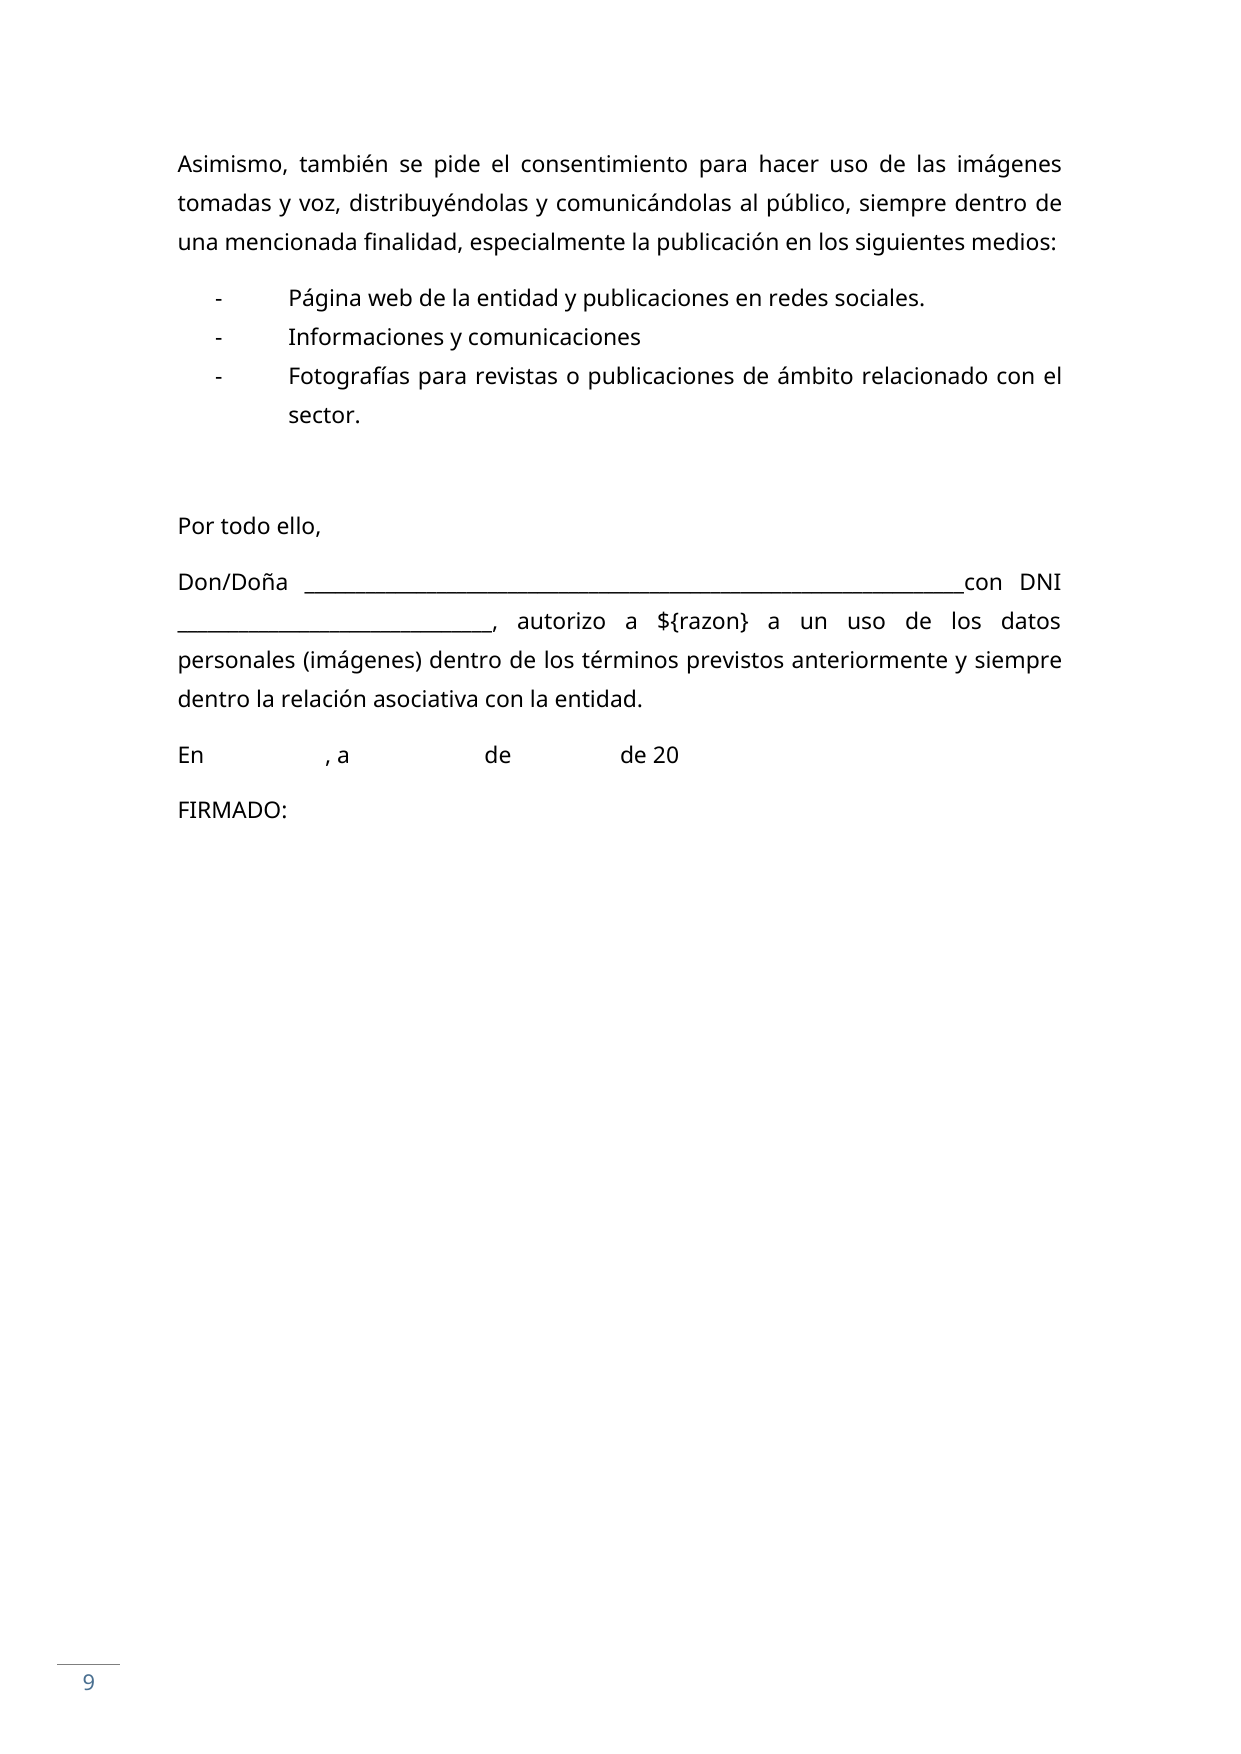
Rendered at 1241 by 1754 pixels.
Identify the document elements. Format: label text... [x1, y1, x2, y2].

list Informaciones y comunicaciones [215, 321, 1063, 352]
text En , a de de 20 [177, 739, 1063, 770]
text Don/Doña _________________________________________________________________con DNI _______________________________, autorizo a ${razon} a un uso de los datos personales (imágenes) dentro de los términos previstos anteriormente y siempre dentro la relación asociativa con la entidad. [177, 566, 1063, 714]
text Asimismo, también se pide el consentimiento para hacer uso de las imágenes tomadas y voz, distribuyéndolas y comunicándolas al público, siempre dentro de una mencionada finalidad, especialmente la publicación en los siguientes medios: [177, 148, 1063, 257]
list Fotografías para revistas o publicaciones de ámbito relacionado con el sector. [215, 359, 1063, 430]
text Por todo ello, [177, 510, 1063, 541]
text FIRMADO: [177, 794, 1063, 826]
list Página web de la entidad y publicaciones en redes sociales. [215, 281, 1063, 313]
